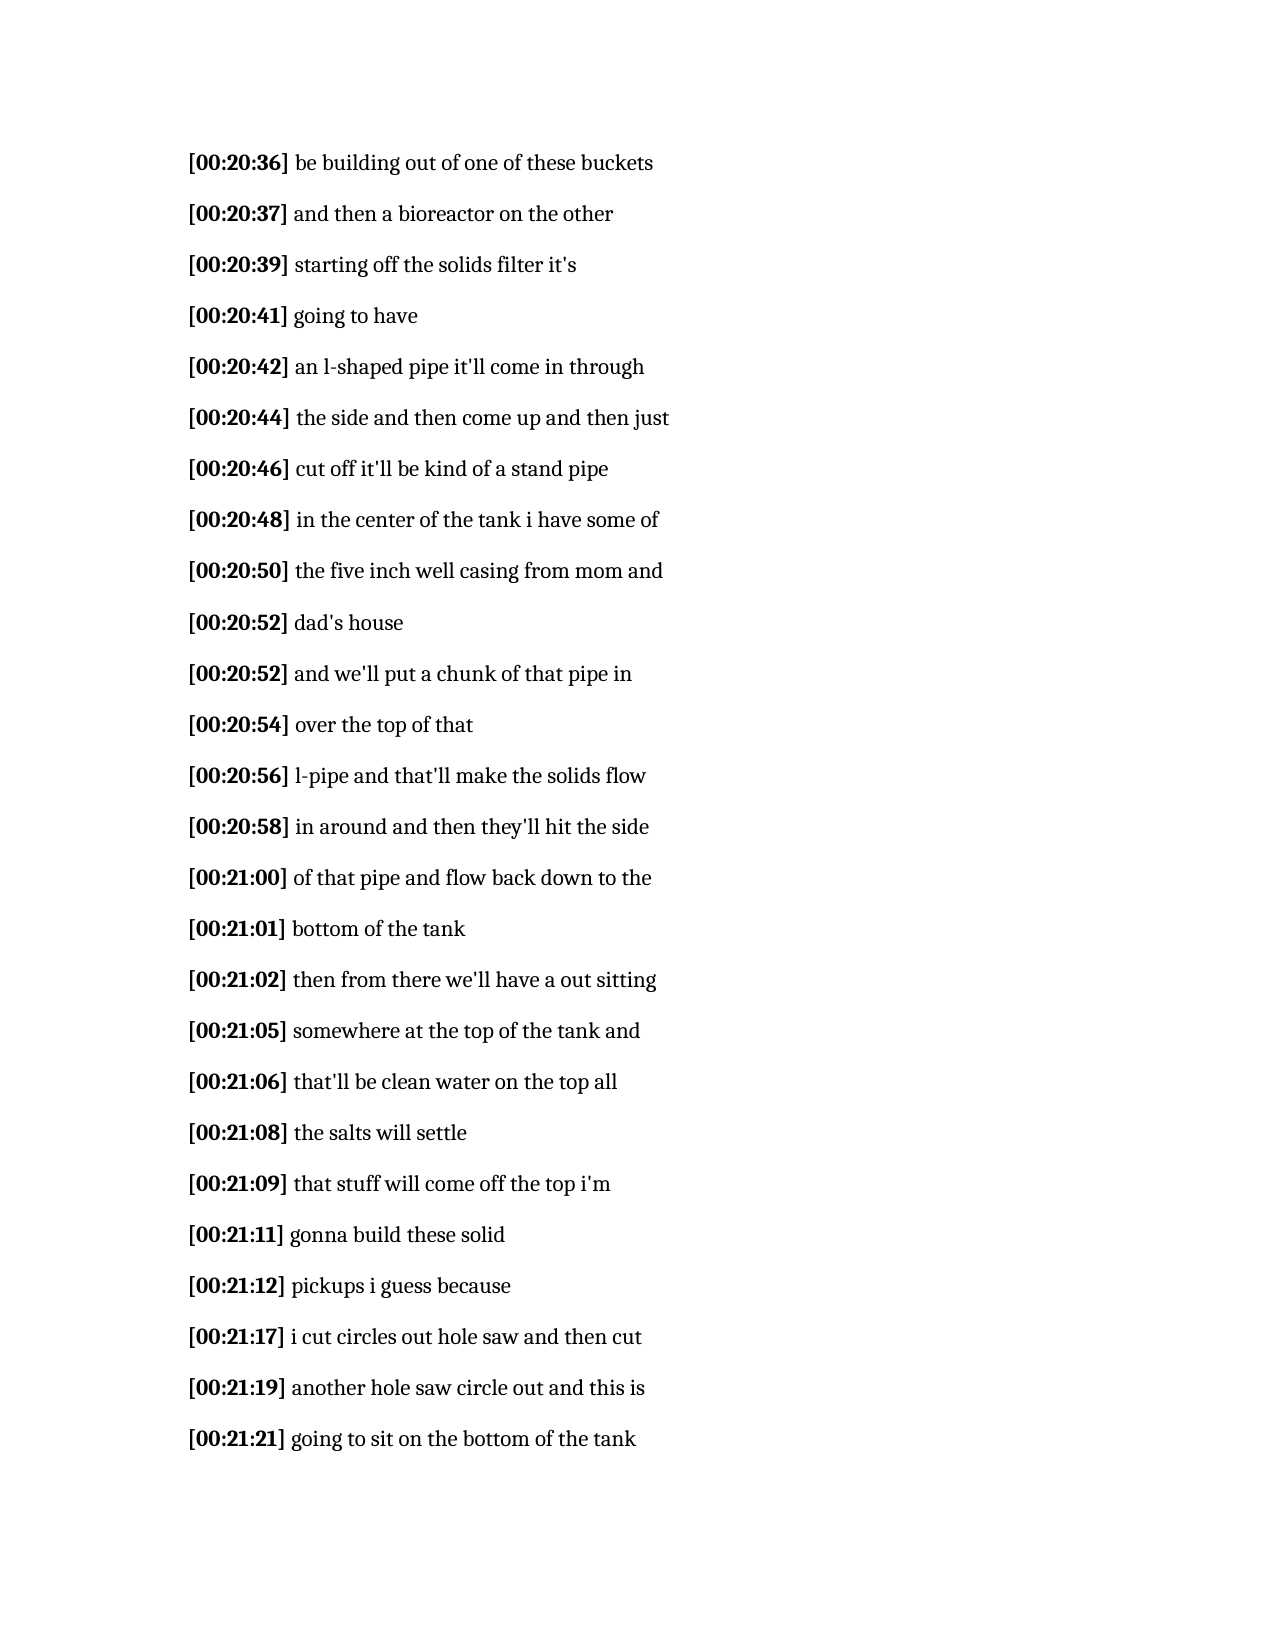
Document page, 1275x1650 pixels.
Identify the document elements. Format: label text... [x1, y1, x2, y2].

text [00:20:46] cut off it'll be kind of a stand pipe [187, 456, 1087, 483]
text [00:20:36] be building out of one of these buckets [187, 150, 1087, 176]
text [00:20:37] and then a bioreactor on the other [187, 201, 1087, 227]
text [00:20:42] an l-shaped pipe it'll come in through [187, 354, 1087, 381]
text [00:21:09] that stuff will come off the top i'm [187, 1171, 1087, 1197]
text [00:21:00] of that pipe and flow back down to the [187, 864, 1087, 891]
text [00:20:50] the five inch well casing from mom and [187, 558, 1087, 585]
text [00:20:56] l-pipe and that'll make the solids flow [187, 762, 1087, 789]
text [00:21:05] somewhere at the top of the tank and [187, 1018, 1087, 1044]
text [00:21:21] going to sit on the bottom of the tank [187, 1426, 1087, 1452]
text [00:21:11] gonna build these solid [187, 1222, 1087, 1248]
text [00:20:58] in around and then they'll hit the side [187, 813, 1087, 840]
text [00:21:19] another hole saw circle out and this is [187, 1375, 1087, 1401]
text [00:20:39] starting off the solids filter it's [187, 252, 1087, 278]
text [00:21:06] that'll be clean water on the top all [187, 1069, 1087, 1095]
text [00:20:52] dad's house [187, 609, 1087, 636]
text [00:20:54] over the top of that [187, 711, 1087, 738]
text [00:20:48] in the center of the tank i have some of [187, 507, 1087, 534]
text [00:21:17] i cut circles out hole saw and then cut [187, 1324, 1087, 1350]
text [00:21:12] pickups i guess because [187, 1273, 1087, 1299]
text [00:20:52] and we'll put a chunk of that pipe in [187, 660, 1087, 687]
text [00:21:02] then from there we'll have a out sitting [187, 967, 1087, 993]
text [00:20:44] the side and then come up and then just [187, 405, 1087, 432]
text [00:21:08] the salts will settle [187, 1120, 1087, 1146]
text [00:20:41] going to have [187, 303, 1087, 329]
text [00:21:01] bottom of the tank [187, 916, 1087, 942]
